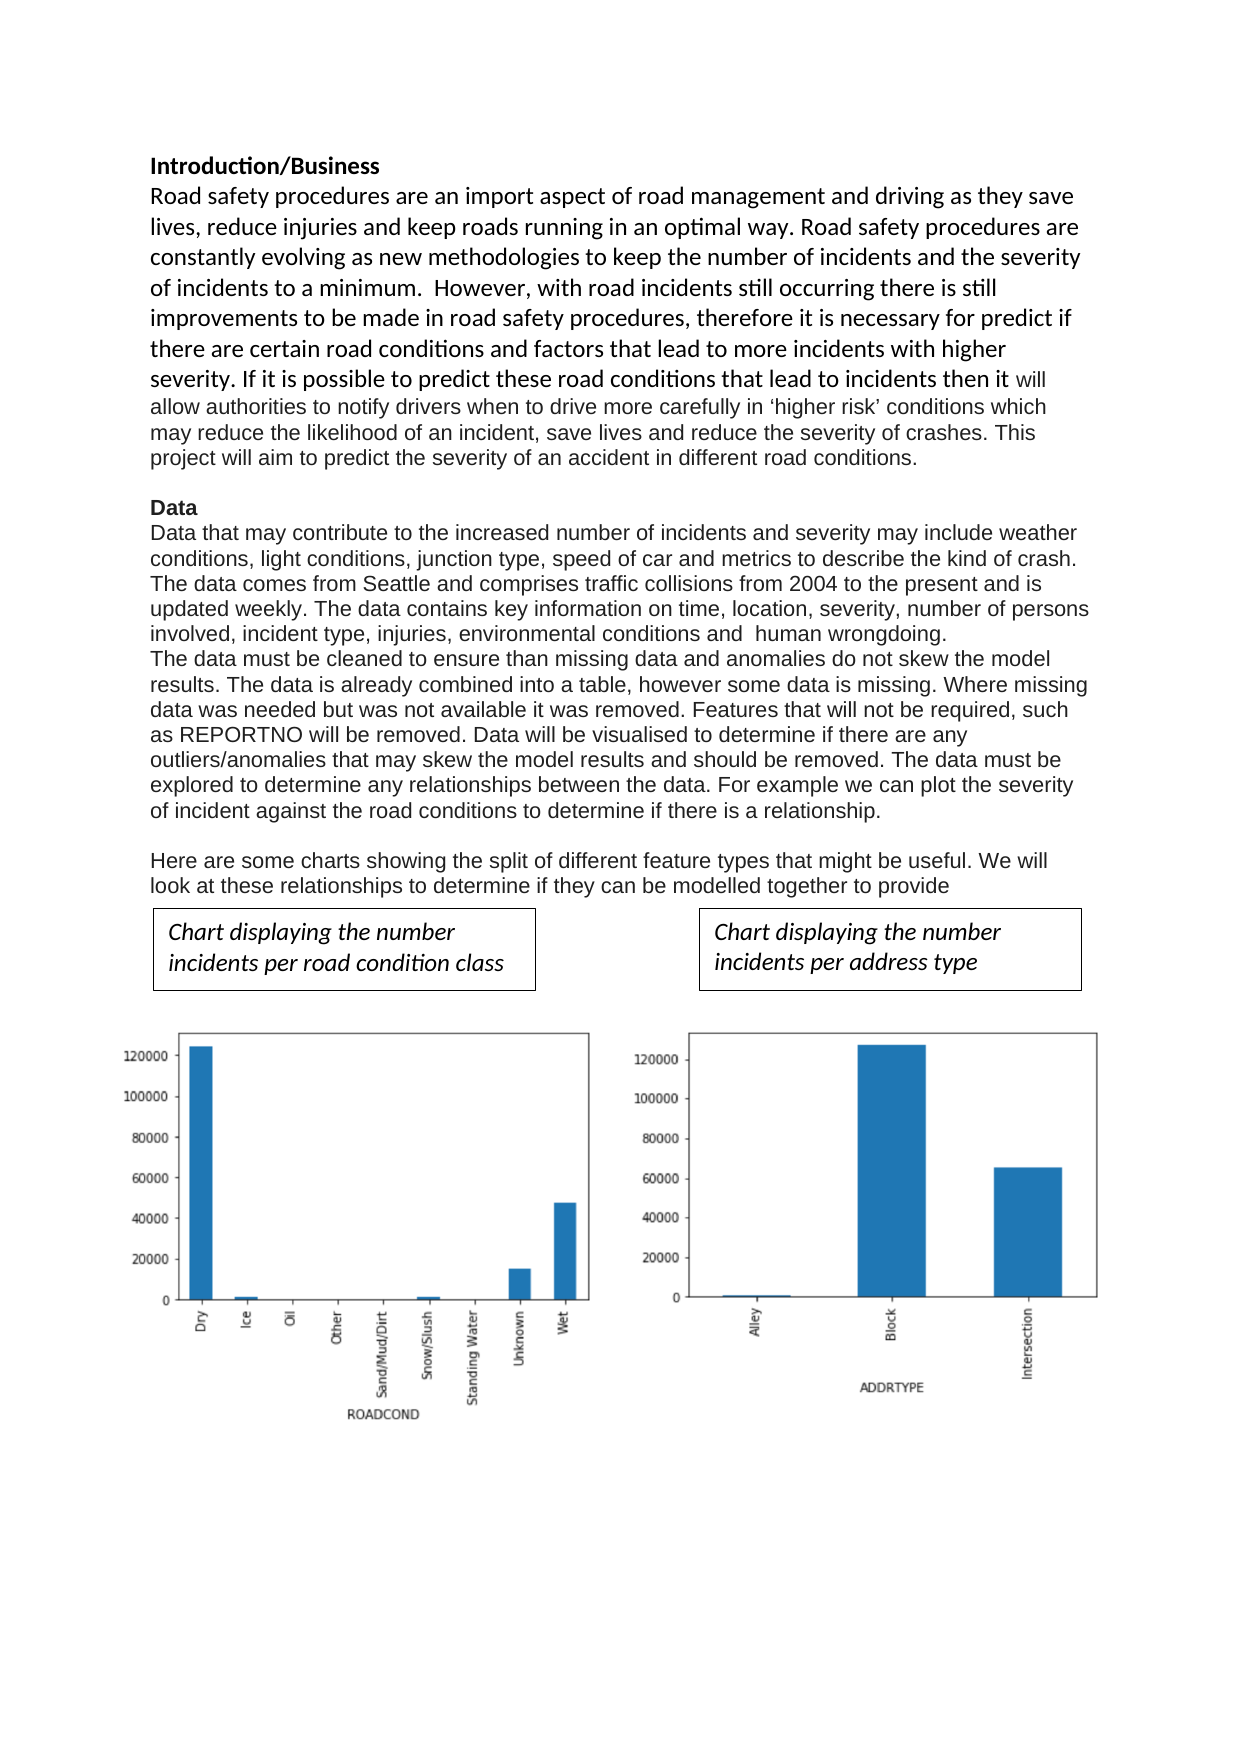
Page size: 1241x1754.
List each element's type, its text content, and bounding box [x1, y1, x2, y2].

text Data that may contribute to the increased number of incidents and severity may include weather conditions, light conditions, junction type, speed of car and metrics to describe the kind of crash. The data comes from Seattle and comprises traffic collisions from 2004 to the present and is updated weekly. The data contains key information on time, location, severity, number of persons involved, incident type, injuries, environmental conditions and human wrongdoing. [150, 520, 1090, 646]
text Here are some charts showing the split of different feature types that might be useful. We will look at these relationships to determine if they can be modelled together to provide [150, 848, 1090, 898]
text Road safety procedures are an import aspect of road management and driving as they save lives, reduce injuries and keep roads running in an optimal way. Road safety procedures are constantly evolving as new methodologies to keep the number of incidents and the severity of incidents to a minimum. However, with road incidents still occurring there is still improvements to be made in road safety procedures, therefore it is necessary for predict if there are certain road conditions and factors that lead to more incidents with higher severity. If it is possible to predict these road conditions that lead to incidents then it will allow authorities to notify drivers when to drive more carefully in ‘higher risk’ conditions which may reduce the likelihood of an incident, save lives and reduce the severity of crashes. This project will aim to predict the severity of an accident in different road conditions. [150, 181, 1090, 470]
picture [80, 1014, 1175, 1431]
text Data [150, 495, 1090, 520]
text Introduction/Business [150, 150, 1090, 181]
text The data must be cleaned to ensure than missing data and anomalies do not skew the model results. The data is already combined into a table, however some data is missing. Where missing data was needed but was not available it was removed. Features that will not be required, such as REPORTNO will be removed. Data will be visualised to determine if there are any outliers/anomalies that may skew the model results and should be removed. The data must be explored to determine any relationships between the data. For example we can plot the severity of incident against the road conditions to determine if there is a relationship. [150, 646, 1090, 823]
